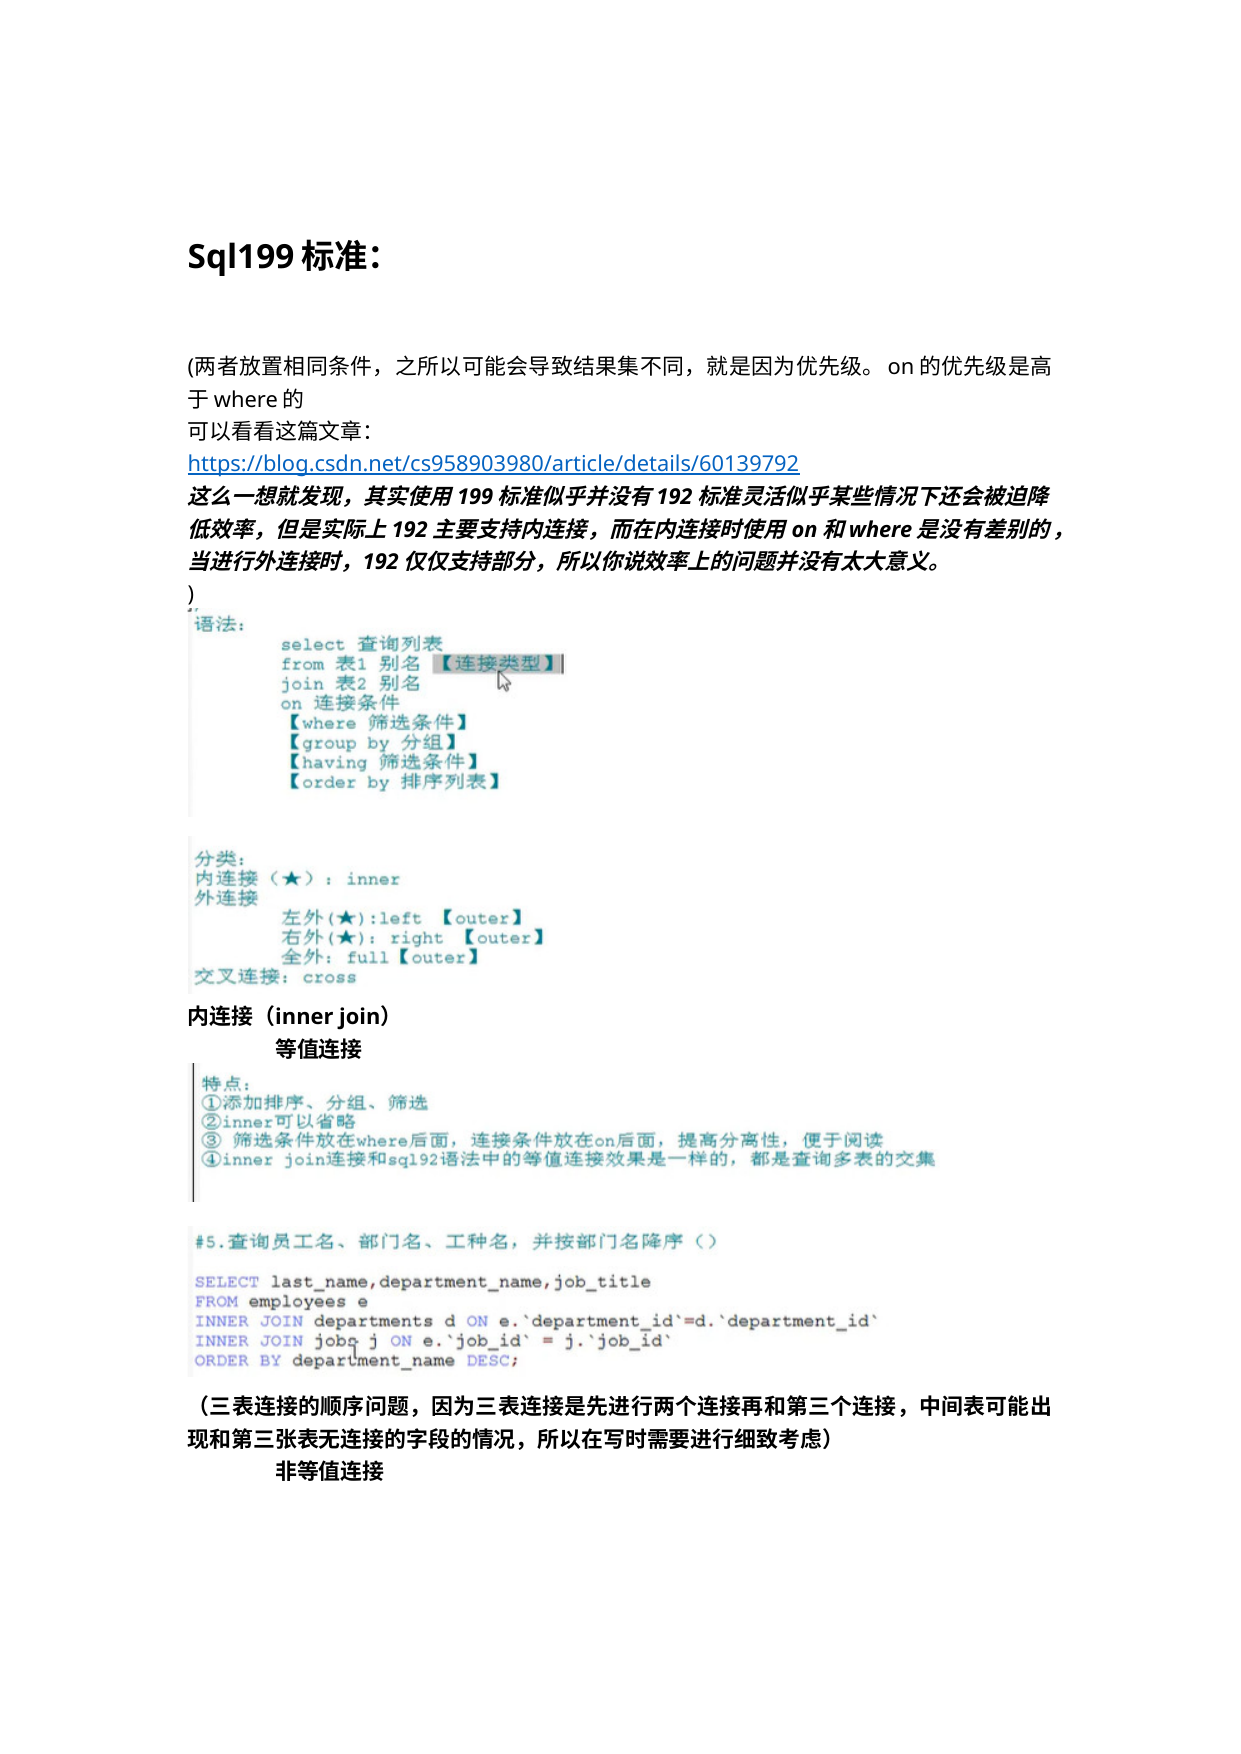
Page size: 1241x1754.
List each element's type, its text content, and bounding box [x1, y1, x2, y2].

text 内连接（inner join） [187, 999, 1053, 1031]
subtitle Sql199标准： [187, 222, 1053, 287]
text https://blog.csdn.net/cs958903980/article/details/60139792 [187, 446, 1053, 479]
picture [187, 1063, 1053, 1202]
text （三表连接的顺序问题，因为三表连接是先进行两个连接再和第三个连接，中间表可能出现和第三张表无连接的字段的情况，所以在写时需要进行细致考虑） [187, 1389, 1053, 1454]
text 可以看看这篇文章： [187, 414, 1053, 446]
text 等值连接 [187, 1031, 1053, 1063]
text (两者放置相同条件，之所以可能会导致结果集不同，就是因为优先级。on的优先级是高于where的 [187, 349, 1053, 414]
text 这么一想就发现，其实使用199标准似乎并没有192标准灵活似乎某些情况下还会被迫降低效率，但是实际上192主要支持内连接，而在内连接时使用on和where是没有差别的，当进行外连接时，192仅仅支持部分，所以你说效率上的问题并没有太大意义。 [187, 479, 1053, 576]
picture [187, 608, 614, 817]
picture [187, 1226, 911, 1377]
text 非等值连接 [187, 1454, 1053, 1486]
picture [187, 836, 565, 994]
text ) [187, 576, 1053, 609]
